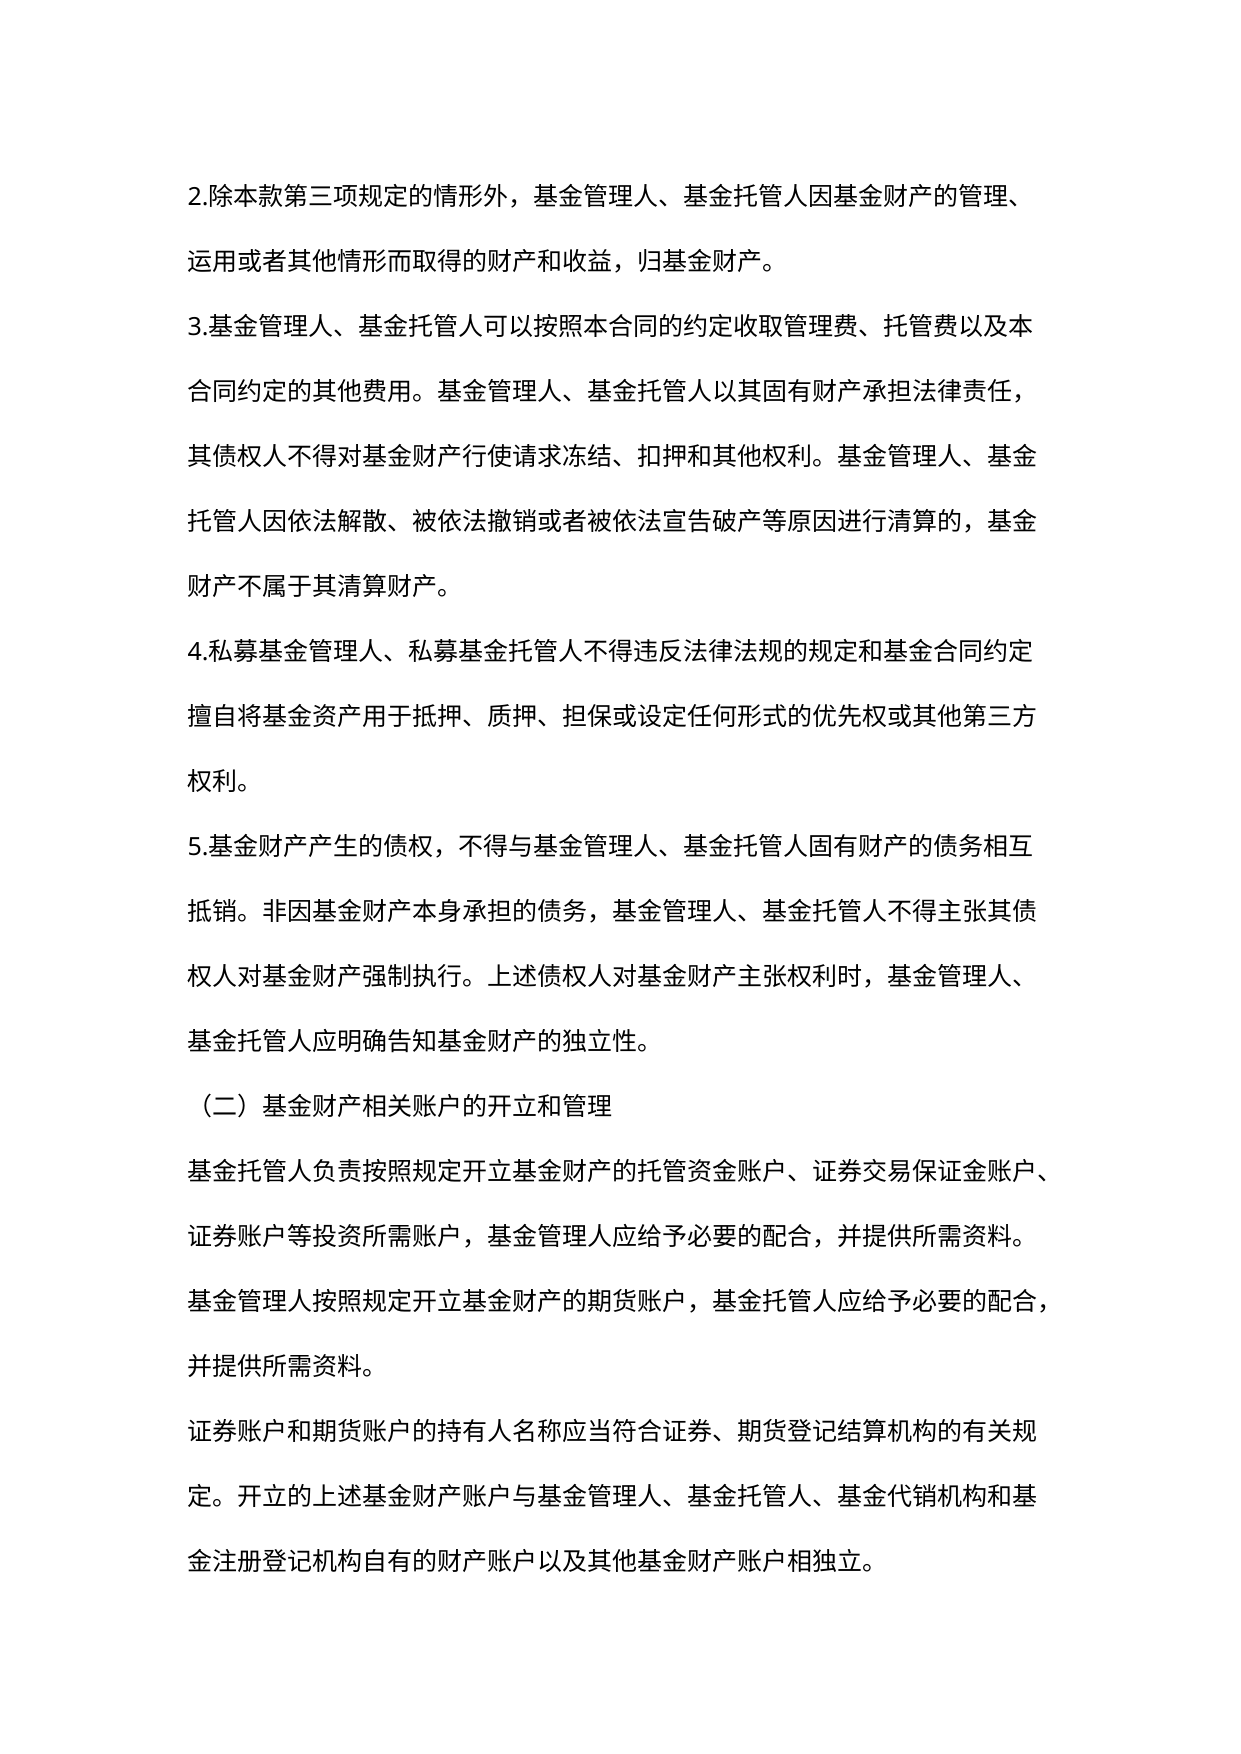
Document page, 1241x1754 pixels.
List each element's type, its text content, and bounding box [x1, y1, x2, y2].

text 基金托管人负责按照规定开立基金财产的托管资金账户、证券交易保证金账户、证券账户等投资所需账户，基金管理人应给予必要的配合，并提供所需资料。 [187, 1137, 1053, 1267]
text 5.基金财产产生的债权，不得与基金管理人、基金托管人固有财产的债务相互抵销。非因基金财产本身承担的债务，基金管理人、基金托管人不得主张其债权人对基金财产强制执行。上述债权人对基金财产主张权利时，基金管理人、基金托管人应明确告知基金财产的独立性。 [187, 812, 1053, 1072]
text 2.除本款第三项规定的情形外，基金管理人、基金托管人因基金财产的管理、运用或者其他情形而取得的财产和收益，归基金财产。 [187, 162, 1053, 292]
text 4.私募基金管理人、私募基金托管人不得违反法律法规的规定和基金合同约定擅自将基金资产用于抵押、质押、担保或设定任何形式的优先权或其他第三方权利。 [187, 617, 1053, 812]
text （二）基金财产相关账户的开立和管理 [187, 1072, 1053, 1137]
text 3.基金管理人、基金托管人可以按照本合同的约定收取管理费、托管费以及本合同约定的其他费用。基金管理人、基金托管人以其固有财产承担法律责任，其债权人不得对基金财产行使请求冻结、扣押和其他权利。基金管理人、基金托管人因依法解散、被依法撤销或者被依法宣告破产等原因进行清算的，基金财产不属于其清算财产。 [187, 292, 1053, 617]
text 基金管理人按照规定开立基金财产的期货账户，基金托管人应给予必要的配合，并提供所需资料。 [187, 1267, 1053, 1397]
text 证券账户和期货账户的持有人名称应当符合证券、期货登记结算机构的有关规定。开立的上述基金财产账户与基金管理人、基金托管人、基金代销机构和基金注册登记机构自有的财产账户以及其他基金财产账户相独立。 [187, 1397, 1053, 1592]
